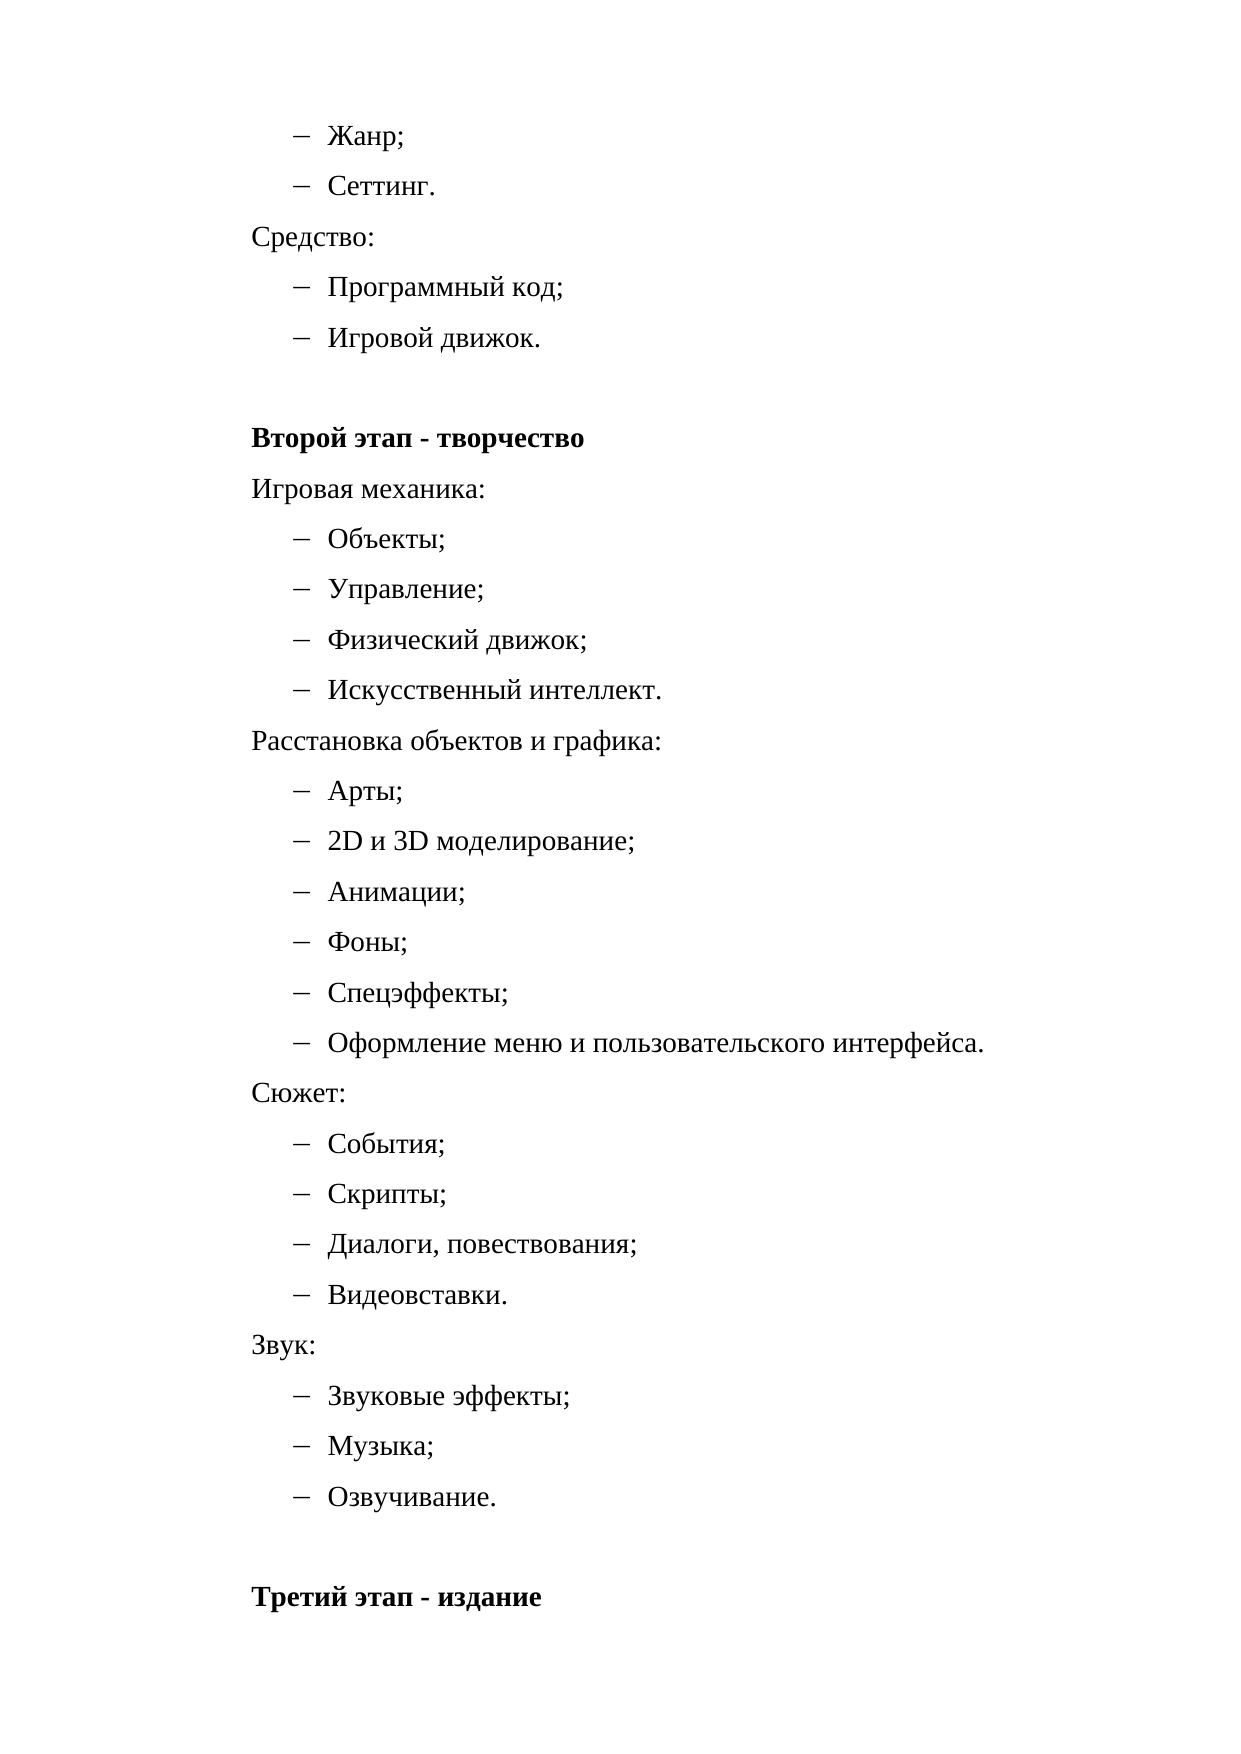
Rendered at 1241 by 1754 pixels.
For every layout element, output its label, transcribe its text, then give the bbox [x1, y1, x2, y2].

list Арты; [290, 773, 1166, 807]
list Сюжет: [251, 1076, 1166, 1109]
list Спецэффекты; [290, 975, 1166, 1008]
list Искусственный интеллект. [290, 672, 1166, 706]
list Озвучивание. [290, 1479, 1166, 1512]
list Сеттинг. [290, 168, 1166, 202]
list Диалоги, повествования; [290, 1227, 1166, 1260]
list Расстановка объектов и графика: [251, 723, 1166, 756]
list Оформление меню и пользовательского интерфейса. [290, 1025, 1166, 1059]
list 2D и 3D моделирование; [290, 823, 1166, 857]
list События; [290, 1126, 1166, 1159]
list Средство: [251, 219, 1166, 252]
list Программный код; [290, 269, 1166, 303]
list Управление; [290, 571, 1166, 605]
list Объекты; [290, 521, 1166, 555]
list Жанр; [290, 118, 1166, 152]
list Скрипты; [290, 1176, 1166, 1210]
list Фоны; [290, 924, 1166, 958]
text Второй этап - творчество [177, 420, 1166, 454]
text Третий этап - издание [177, 1579, 1166, 1613]
list Игровая механика: [251, 471, 1166, 504]
list Музыка; [290, 1428, 1166, 1462]
list Физический движок; [290, 622, 1166, 656]
list Игровой движок. [290, 320, 1166, 353]
list Видеовставки. [290, 1277, 1166, 1311]
list Звук: [251, 1327, 1166, 1361]
list Звуковые эффекты; [290, 1378, 1166, 1411]
list Анимации; [290, 874, 1166, 907]
